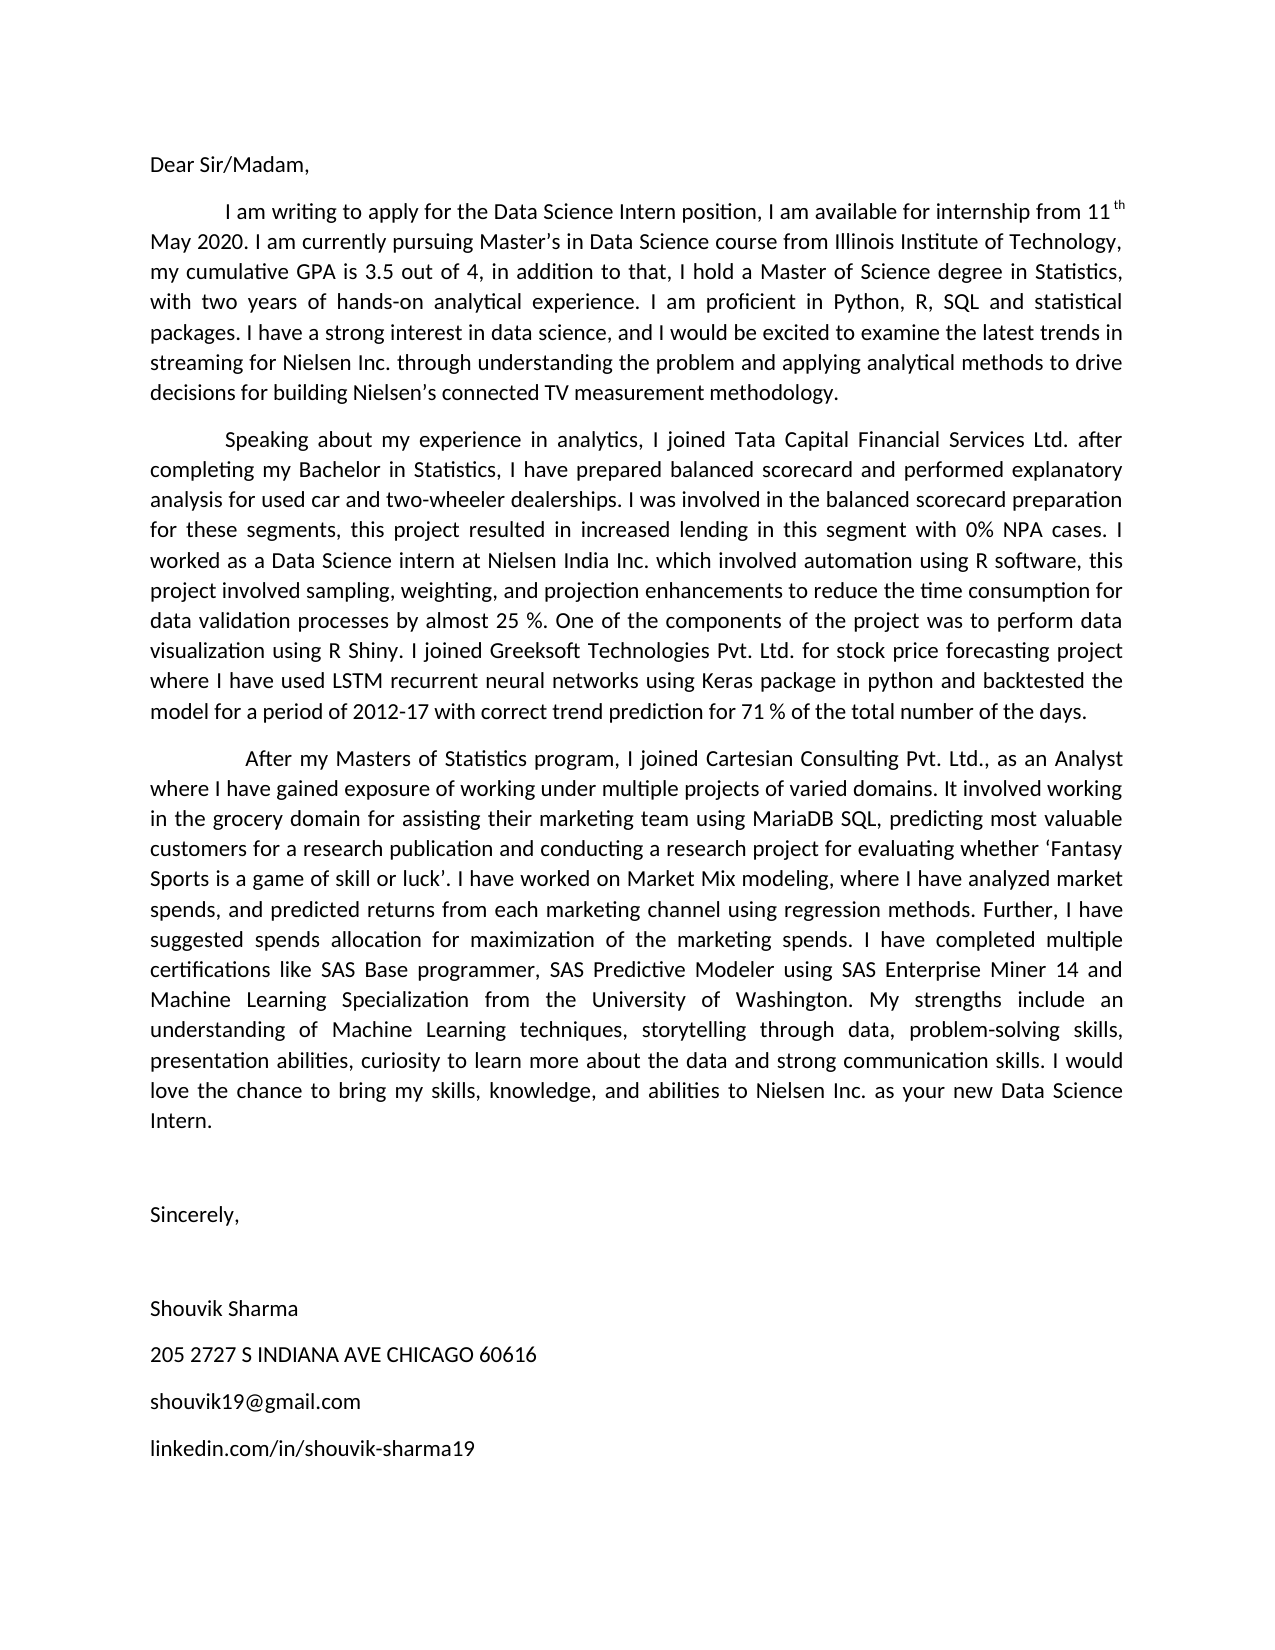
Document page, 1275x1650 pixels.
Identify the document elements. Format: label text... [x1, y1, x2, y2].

text linkedin.com/in/shouvik-sharma19 [150, 1434, 1125, 1462]
text 205 2727 S INDIANA AVE CHICAGO 60616 [150, 1341, 1125, 1369]
text After my Masters of Statistics program, I joined Cartesian Consulting Pvt. Ltd., as an Analyst where I have gained exposure of working under multiple projects of varied domains. It involved working in the grocery domain for assisting their marketing team using MariaDB SQL, predicting most valuable customers for a research publication and conducting a research project for evaluating whether ‘Fantasy Sports is a game of skill or luck’. I have worked on Market Mix modeling, where I have analyzed market spends, and predicted returns from each marketing channel using regression methods. Further, I have suggested spends allocation for maximization of the marketing spends. I have completed multiple certifications like SAS Base programmer, SAS Predictive Modeler using SAS Enterprise Miner 14 and Machine Learning Specialization from the University of Washington. My strengths include an understanding of Machine Learning techniques, storytelling through data, problem-solving skills, presentation abilities, curiosity to learn more about the data and strong communication skills. I would love the chance to bring my skills, knowledge, and abilities to Nielsen Inc. as your new Data Science Intern. [150, 744, 1125, 1134]
text Shouvik Sharma [150, 1294, 1125, 1322]
text Dear Sir/Madam, [150, 150, 1125, 178]
text shouvik19@gmail.com [150, 1387, 1125, 1416]
text I am writing to apply for the Data Science Intern position, I am available for internship from 11th May 2020. I am currently pursuing Master’s in Data Science course from Illinois Institute of Technology, my cumulative GPA is 3.5 out of 4, in addition to that, I hold a Master of Science degree in Statistics, with two years of hands-on analytical experience. I am proficient in Python, R, SQL and statistical packages. I have a strong interest in data science, and I would be excited to examine the latest trends in streaming for Nielsen Inc. through understanding the problem and applying analytical methods to drive decisions for building Nielsen’s connected TV measurement methodology. [150, 197, 1125, 406]
text Speaking about my experience in analytics, I joined Tata Capital Financial Services Ltd. after completing my Bachelor in Statistics, I have prepared balanced scorecard and performed explanatory analysis for used car and two-wheeler dealerships. I was involved in the balanced scorecard preparation for these segments, this project resulted in increased lending in this segment with 0% NPA cases. I worked as a Data Science intern at Nielsen India Inc. which involved automation using R software, this project involved sampling, weighting, and projection enhancements to reduce the time consumption for data validation processes by almost 25 %. One of the components of the project was to perform data visualization using R Shiny. I joined Greeksoft Technologies Pvt. Ltd. for stock price forecasting project where I have used LSTM recurrent neural networks using Keras package in python and backtested the model for a period of 2012-17 with correct trend prediction for 71 % of the total number of the days. [150, 425, 1125, 725]
text Sincerely, [150, 1200, 1125, 1228]
